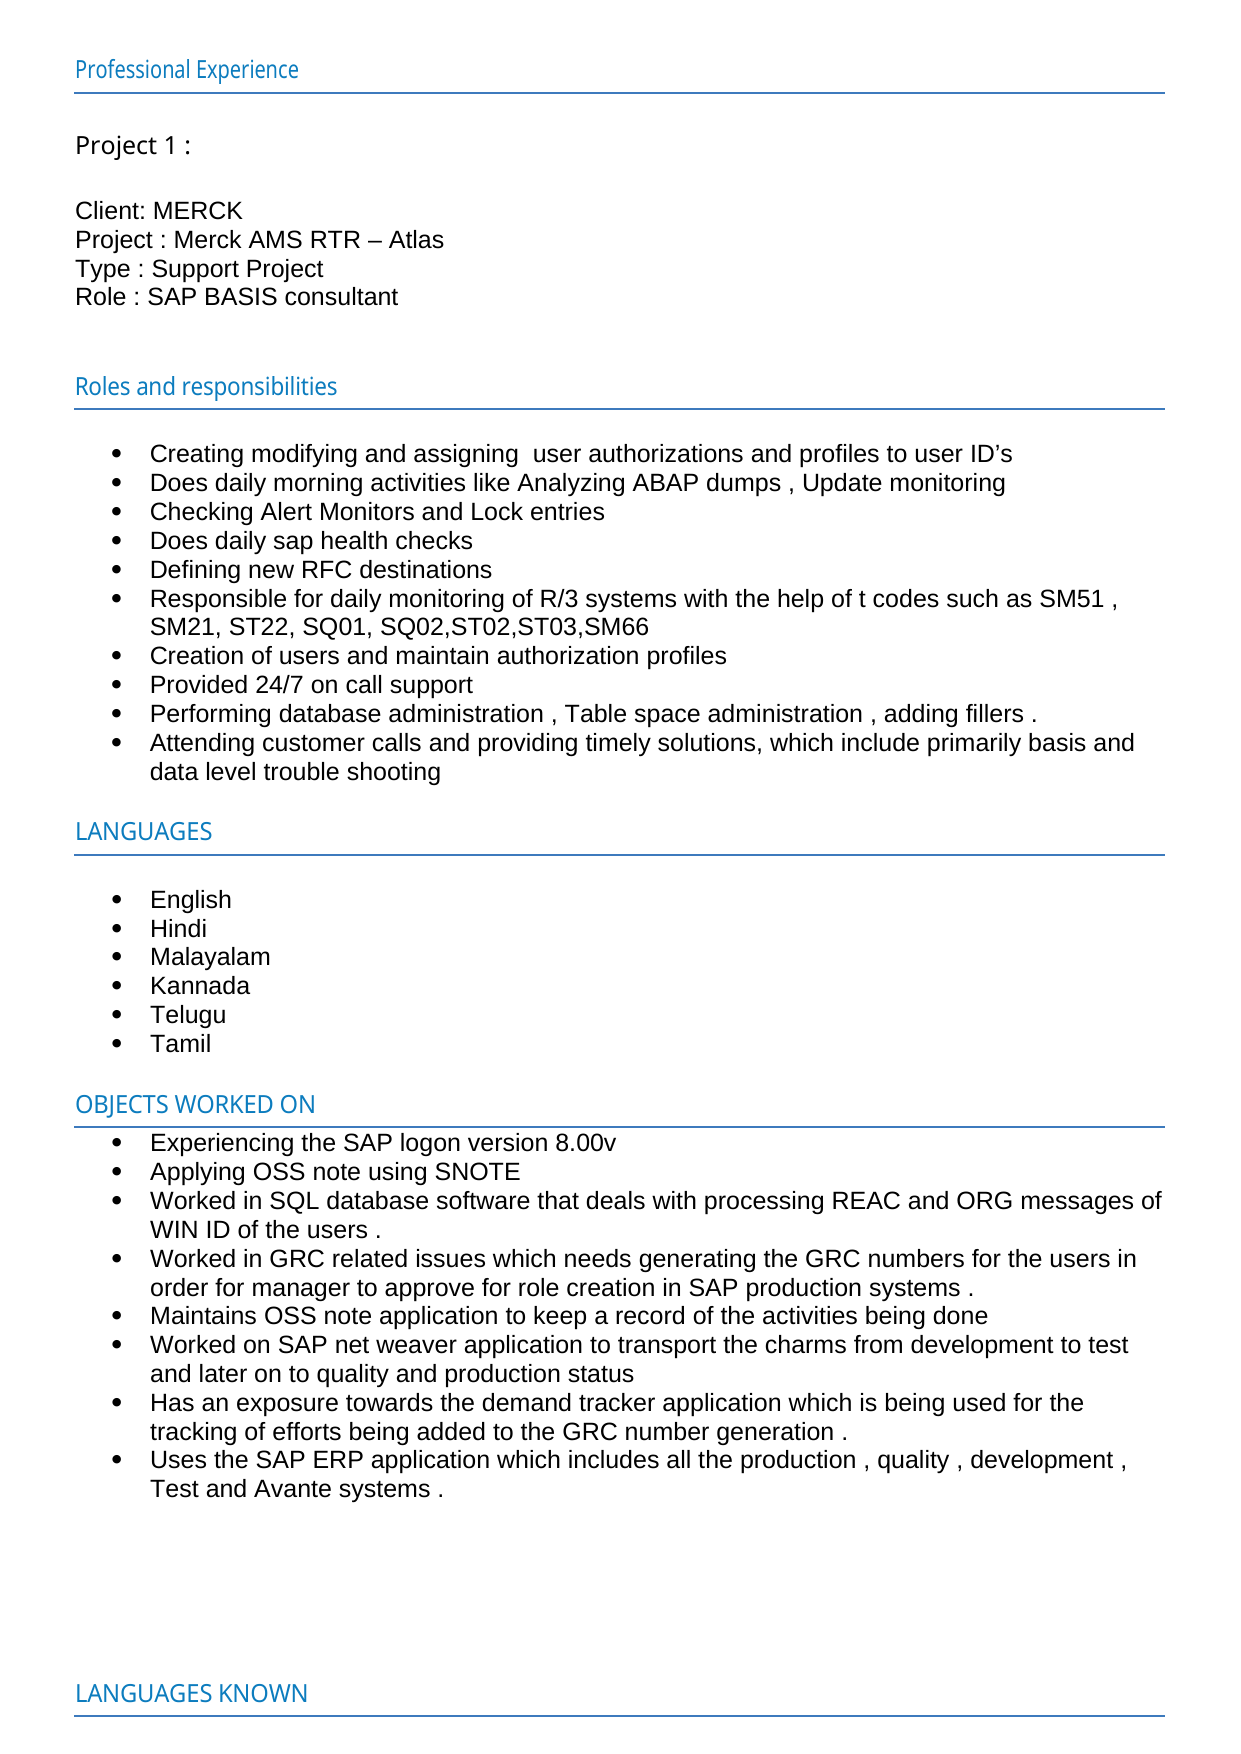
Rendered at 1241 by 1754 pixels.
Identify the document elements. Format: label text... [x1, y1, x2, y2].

subtitle Uses the SAP ERP application which includes all the production , quality , development , Test and Avante systems . [112, 1445, 1176, 1503]
subtitle Does daily morning activities like Analyzing ABAP dumps , Update monitoring [112, 468, 1176, 497]
subtitle Has an exposure towards the demand tracker application which is being used for the tracking of efforts being added to the GRC number generation . [112, 1388, 1176, 1445]
subtitle Provided 24/7 on call support [112, 670, 1176, 699]
subtitle Kannada [112, 971, 1176, 1000]
subtitle Worked in SQL database software that deals with processing REAC and ORG messages of WIN ID of the users . [112, 1186, 1176, 1244]
subtitle Client: MERCK [75, 196, 1176, 225]
subtitle Tamil [112, 1029, 1176, 1058]
subtitle Worked in GRC related issues which needs generating the GRC numbers for the users in order for manager to approve for role creation in SAP production systems . [112, 1244, 1176, 1301]
subtitle Maintains OSS note application to keep a record of the activities being done [112, 1301, 1176, 1330]
subtitle Roles and responsibilities [74, 369, 1176, 403]
subtitle Does daily sap health checks [112, 526, 1176, 555]
subtitle Checking Alert Monitors and Lock entries [112, 497, 1176, 526]
subtitle Applying OSS note using SNOTE [112, 1157, 1176, 1186]
subtitle Experiencing the SAP logon version 8.00v [112, 1121, 1176, 1157]
subtitle Type : Support Project [75, 254, 1176, 282]
subtitle Attending customer calls and providing timely solutions, which include primarily basis and data level trouble shooting [112, 728, 1176, 785]
subtitle Telugu [112, 1000, 1176, 1029]
subtitle Project : Merck AMS RTR – Atlas [75, 225, 1176, 254]
subtitle English [112, 885, 1176, 913]
subtitle Hindi [112, 913, 1176, 942]
subtitle Professional Experience [75, 52, 1176, 86]
subtitle OBJECTS WORKED ON [75, 1087, 1176, 1121]
subtitle Defining new RFC destinations [112, 555, 1176, 583]
subtitle Performing database administration , Table space administration , adding fillers . [112, 699, 1176, 728]
subtitle LANGUAGES KNOWN [75, 1676, 1176, 1709]
subtitle Project 1 : [75, 128, 1176, 162]
subtitle Malayalam [112, 942, 1176, 971]
subtitle Role : SAP BASIS consultant [75, 282, 1176, 311]
subtitle LANGUAGES [75, 814, 1176, 848]
subtitle Responsible for daily monitoring of R/3 systems with the help of t codes such as SM51 , SM21, ST22, SQ01, SQ02,ST02,ST03,SM66 [112, 583, 1176, 641]
subtitle Creating modifying and assigning user authorizations and profiles to user ID’s [112, 439, 1176, 468]
subtitle Worked on SAP net weaver application to transport the charms from development to test and later on to quality and production status [112, 1330, 1176, 1388]
subtitle Creation of users and maintain authorization profiles [112, 641, 1176, 670]
